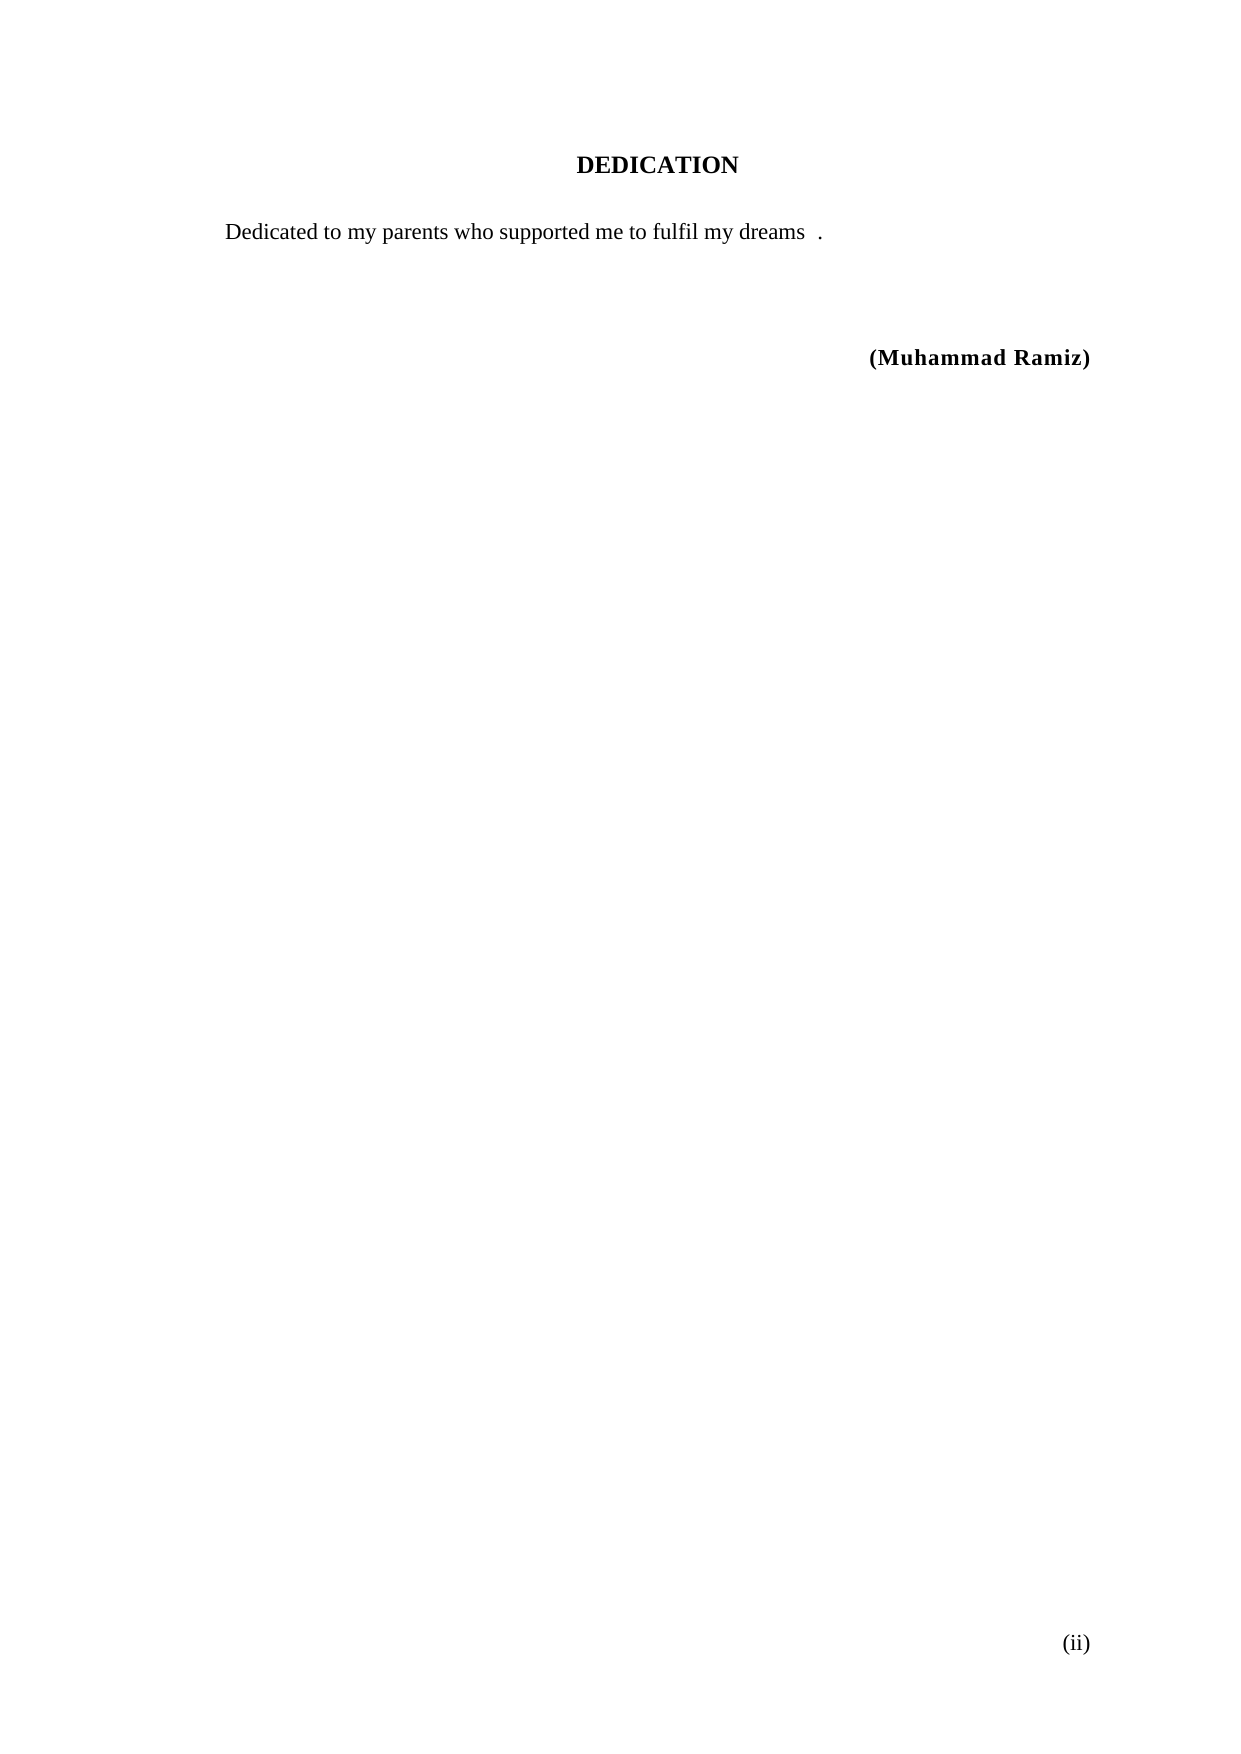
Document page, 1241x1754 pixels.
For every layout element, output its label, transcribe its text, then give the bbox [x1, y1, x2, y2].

text (Muhammad Ramiz) [225, 344, 1090, 371]
text DEDICATION [225, 150, 1090, 179]
text Dedicated to my parents who supported me to fulfil my dreams . [225, 218, 1090, 244]
